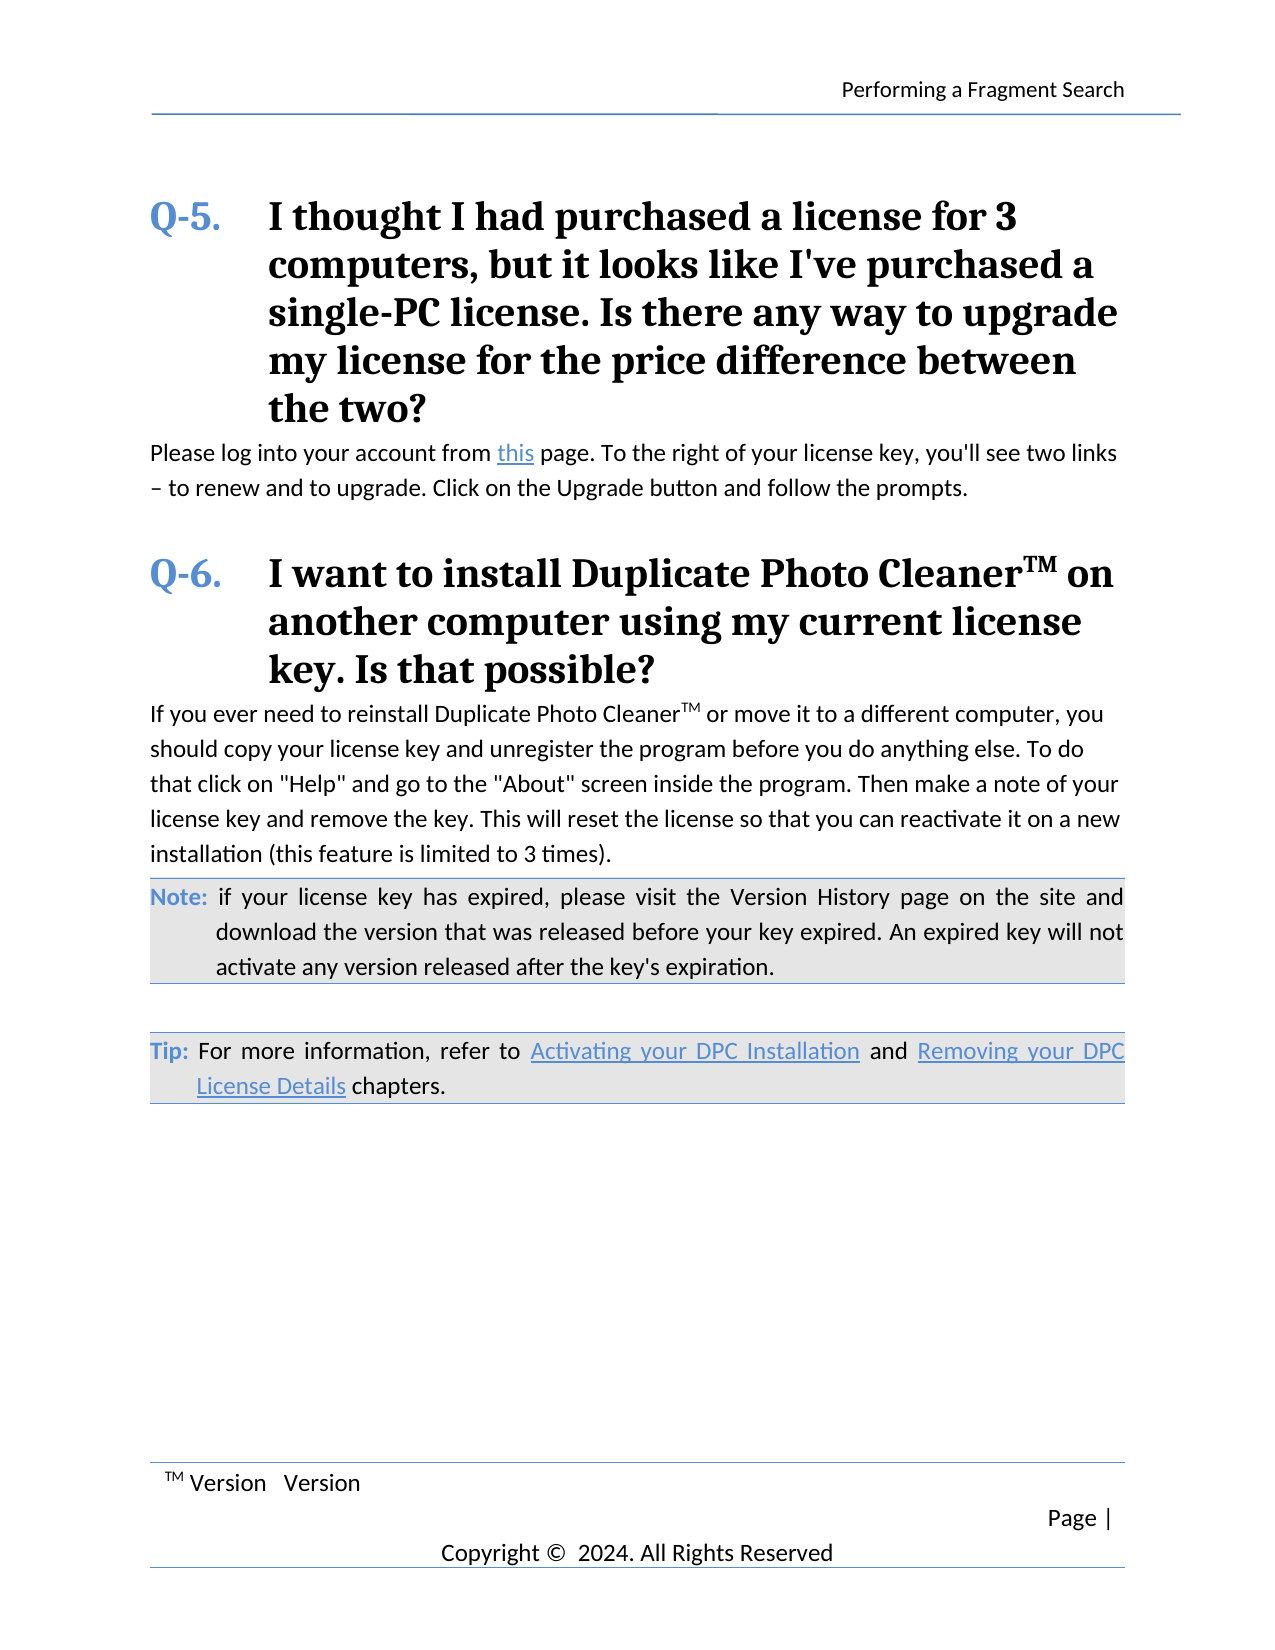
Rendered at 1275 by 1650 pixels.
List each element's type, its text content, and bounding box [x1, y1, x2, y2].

text Note: if your license key has expired, please visit the Version History page on the site and download the version that was released before your key expired. An expired key will not activate any version released after the key's expiration. [150, 879, 1125, 983]
text I thought I had purchased a license for 3 computers, but it looks like I've purchased a single-PC license. Is there any way to upgrade my license for the price difference between the two? [150, 193, 1125, 433]
text Tip: For more information, refer to Activating your DPC Installation and Removing your DPC License Details chapters. [150, 1033, 1125, 1103]
text Please log into your account from this page. To the right of your license key, you'll see two links – to renew and to upgrade. Click on the Upgrade button and follow the prompts. [150, 437, 1125, 503]
text If you ever need to reinstall Duplicate Photo CleanerTM or move it to a different computer, you should copy your license key and unregister the program before you do anything else. To do that click on "Help" and go to the "About" screen inside the program. Then make a note of your license key and remove the key. This will reset the license so that you can reactivate it on a new installation (this feature is limited to 3 times). [150, 698, 1125, 869]
text I want to install Duplicate Photo CleanerTM on another computer using my current license key. Is that possible? [150, 550, 1125, 694]
